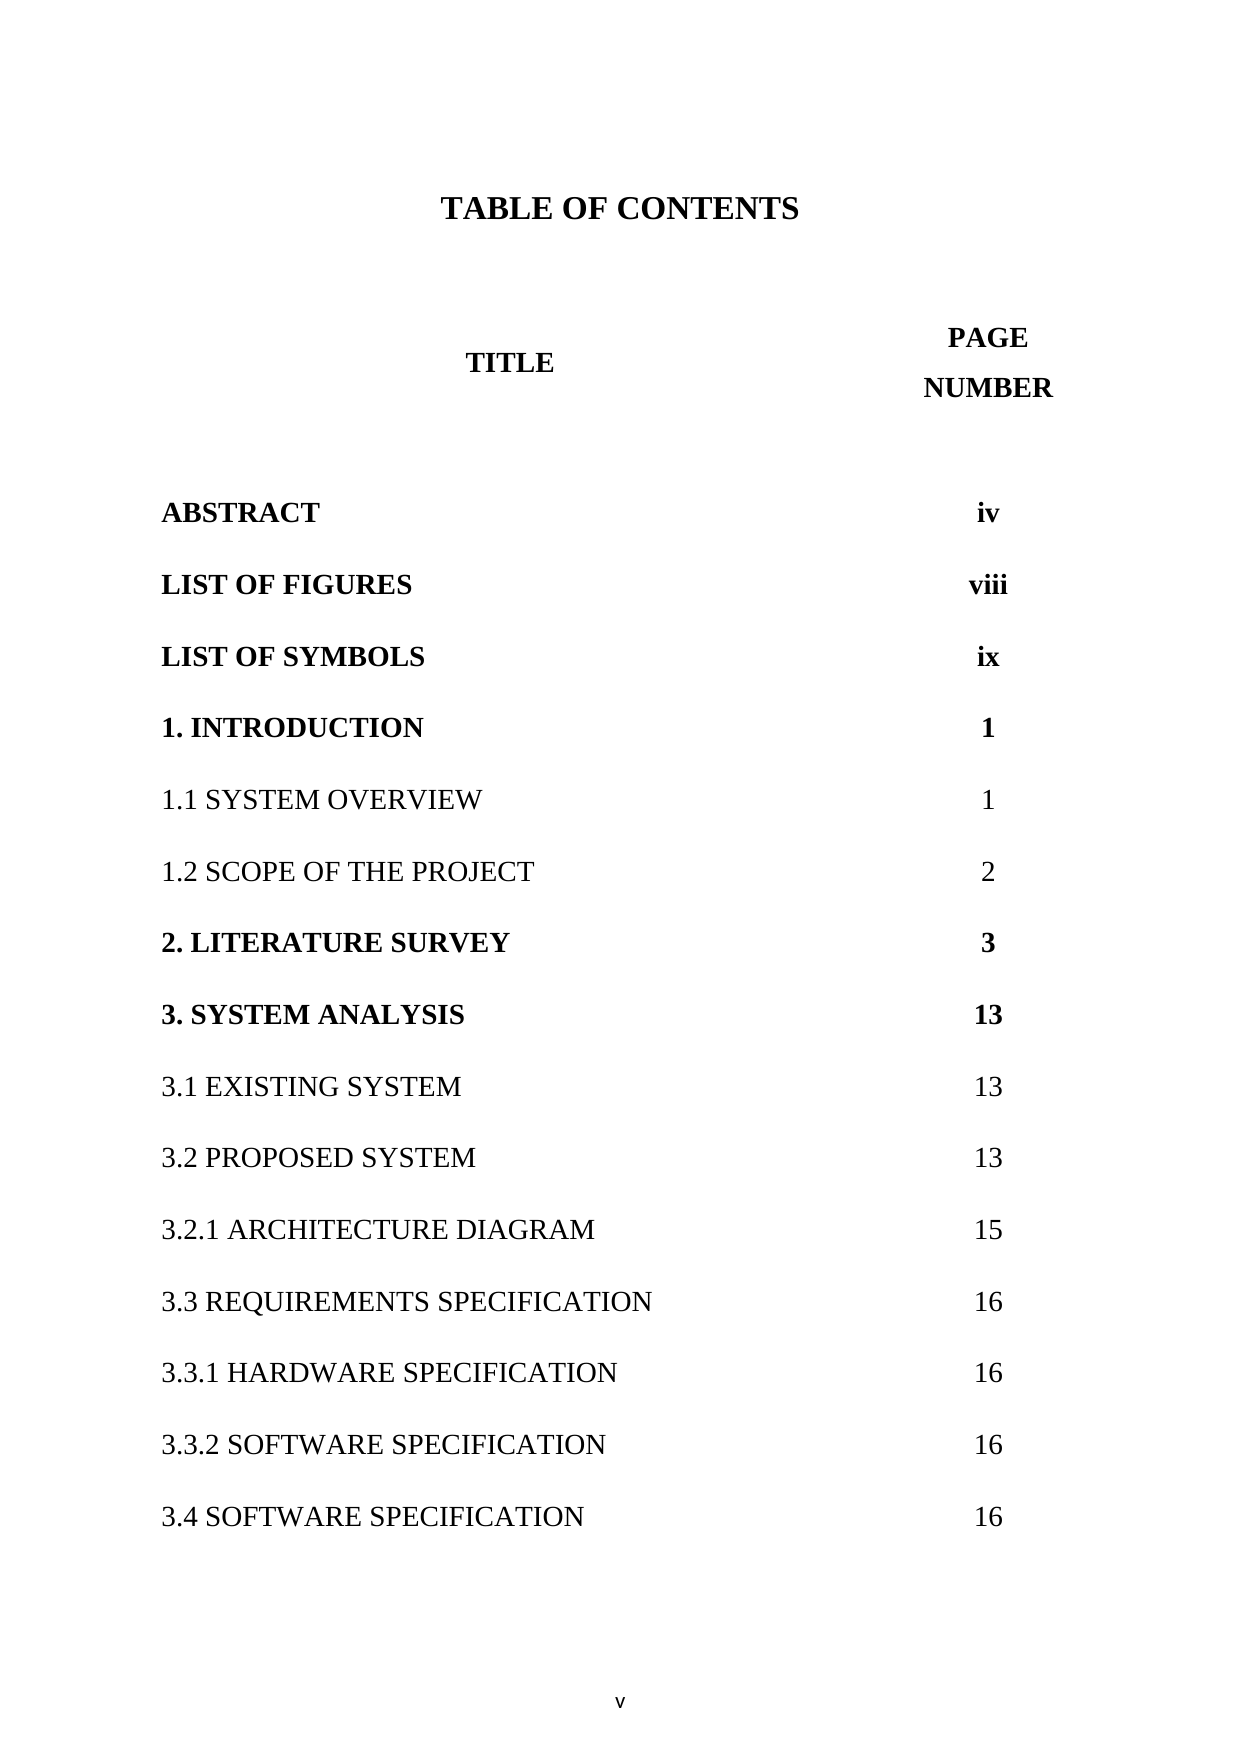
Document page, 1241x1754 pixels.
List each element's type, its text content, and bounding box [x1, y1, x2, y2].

table_cell ABSTRACT [150, 496, 870, 567]
table_header TITLE [150, 295, 870, 496]
table_cell 13 [870, 1069, 1106, 1141]
table_cell 13 [870, 997, 1106, 1069]
text TABLE OF CONTENTS [150, 188, 1090, 227]
table_cell 1.2 SCOPE OF THE PROJECT [150, 854, 870, 926]
table_cell 16 [870, 1356, 1106, 1427]
table_cell 3.2 PROPOSED SYSTEM [150, 1141, 870, 1212]
table_cell 3.3.2 SOFTWARE SPECIFICATION [150, 1427, 870, 1499]
table_cell 1 [870, 711, 1106, 782]
table_cell LIST OF SYMBOLS [150, 639, 870, 711]
table_cell 3.3.1 HARDWARE SPECIFICATION [150, 1356, 870, 1427]
table_cell 15 [870, 1212, 1106, 1284]
table_cell ix [870, 639, 1106, 711]
table_cell 16 [870, 1499, 1106, 1571]
table_cell LIST OF FIGURES [150, 567, 870, 639]
table_cell 1.1 SYSTEM OVERVIEW [150, 782, 870, 854]
table_cell 3.4 SOFTWARE SPECIFICATION [150, 1499, 870, 1571]
table_cell 2. LITERATURE SURVEY [150, 926, 870, 997]
table_header PAGE NUMBER [870, 295, 1106, 496]
table_cell 2 [870, 854, 1106, 926]
table_cell 3. SYSTEM ANALYSIS [150, 997, 870, 1069]
table_cell 16 [870, 1427, 1106, 1499]
table_cell 1 [870, 782, 1106, 854]
table_cell 3.3 REQUIREMENTS SPECIFICATION [150, 1284, 870, 1356]
table_cell 1. INTRODUCTION [150, 711, 870, 782]
table_cell viii [870, 567, 1106, 639]
table_cell 13 [870, 1141, 1106, 1212]
table_cell 3 [870, 926, 1106, 997]
table_cell 16 [870, 1284, 1106, 1356]
table_cell 3.1 EXISTING SYSTEM [150, 1069, 870, 1141]
table_cell iv [870, 496, 1106, 567]
table_cell 3.2.1 ARCHITECTURE DIAGRAM [150, 1212, 870, 1284]
